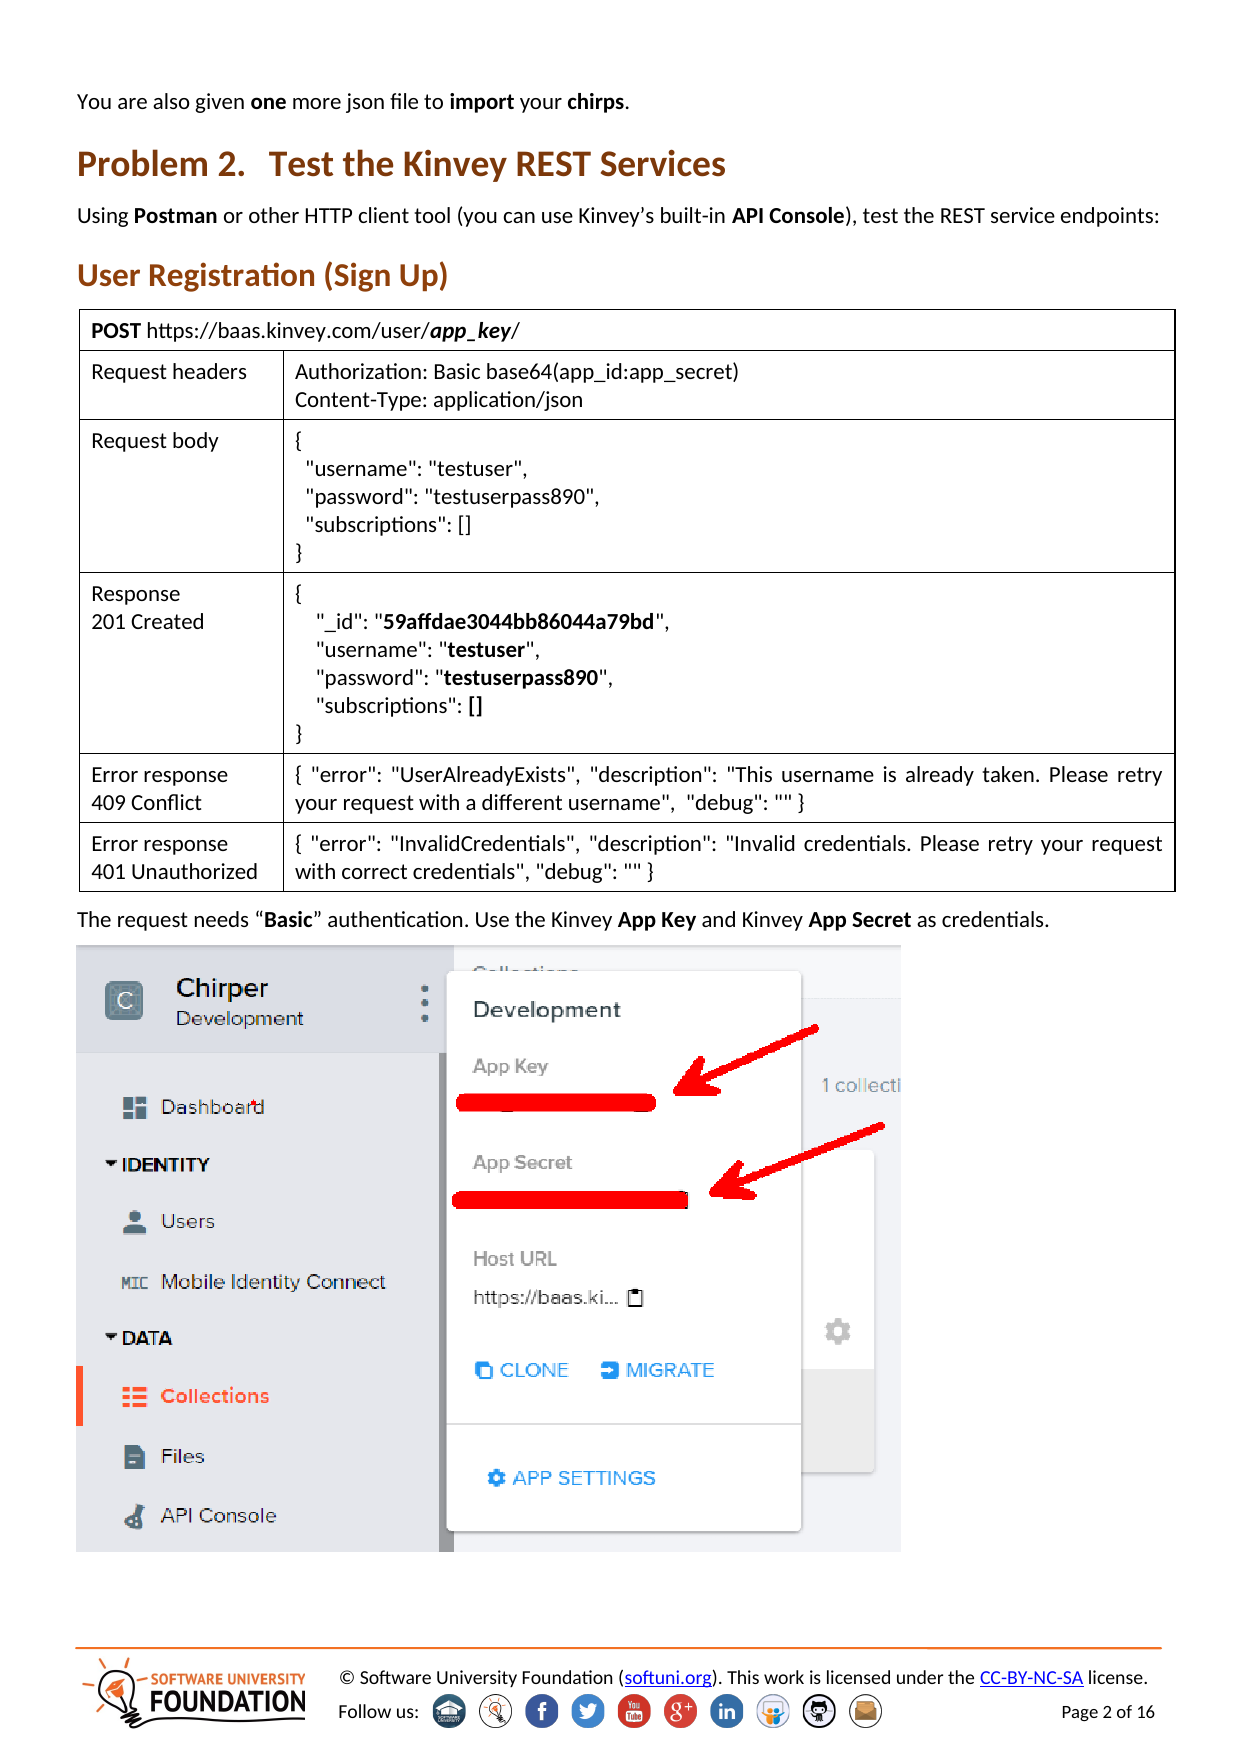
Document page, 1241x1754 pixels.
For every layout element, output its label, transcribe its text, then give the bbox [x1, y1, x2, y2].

picture [432, 1694, 466, 1728]
table_cell Response 201 Created [80, 573, 283, 753]
text The request needs “Basic” authentication. Use the Kinvey App Key and Kinvey App Secret as credentials. [77, 905, 1163, 933]
subtitle User Registration (Sign Up) [77, 254, 1163, 295]
picture [76, 945, 901, 1552]
table_cell { "_id": "59affdae3044bb86044a79bd", "username": "testuser", "password": "testuserpass890", "subscriptions": [] } [284, 573, 1174, 753]
picture [81, 1656, 305, 1729]
table_cell { "error": "InvalidCredentials", "description": "Invalid credentials. Please retry your request with correct credentials", "debug": "" } [284, 823, 1174, 891]
picture [571, 1694, 605, 1728]
picture [802, 1694, 836, 1728]
table_cell Error response 409 Conflict [80, 754, 283, 822]
table_cell { "username": "testuser", "password": "testuserpass890", "subscriptions": [] } [284, 420, 1174, 572]
picture [664, 1694, 697, 1728]
table_cell Authorization: Basic base64(app_id:app_secret) Content-Type: application/json [284, 351, 1174, 419]
picture [525, 1694, 559, 1728]
subtitle Test the Kinvey REST Services [77, 140, 1163, 186]
picture [479, 1694, 512, 1728]
picture [710, 1694, 744, 1728]
table_cell Request body [80, 420, 283, 572]
text Using Postman or other HTTP client tool (you can use Kinvey’s built-in API Console), test the REST service endpoints: [77, 201, 1163, 229]
picture [849, 1694, 882, 1728]
table_cell Error response 401 Unauthorized [80, 823, 283, 891]
table_cell Request headers [80, 351, 283, 419]
table_header POST https://baas.kinvey.com/user/app_key/ [80, 310, 1174, 350]
picture [756, 1694, 790, 1728]
text You are also given one more json file to import your chirps. [77, 87, 1163, 115]
table_cell { "error": "UserAlreadyExists", "description": "This username is already taken. Please retry your request with a different username", "debug": "" } [284, 754, 1174, 822]
picture [617, 1694, 651, 1728]
